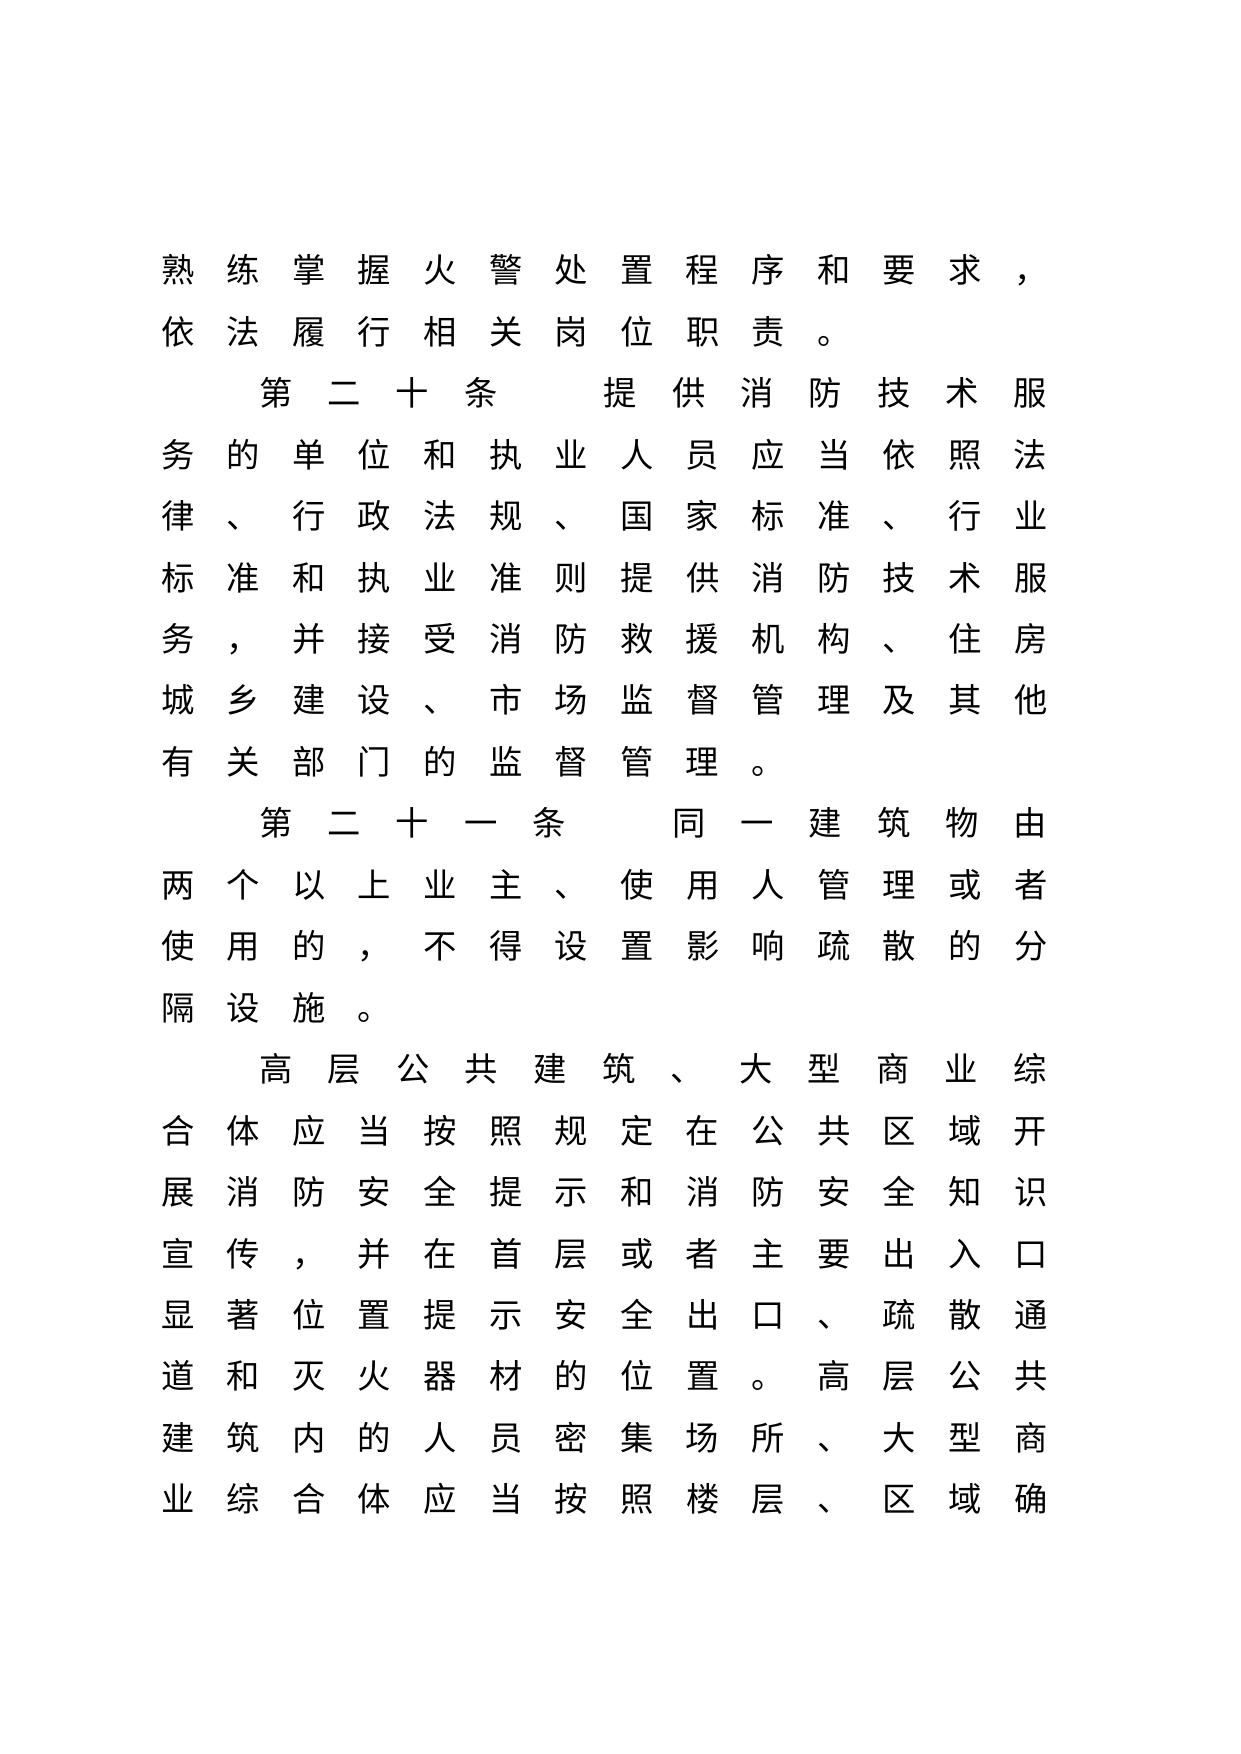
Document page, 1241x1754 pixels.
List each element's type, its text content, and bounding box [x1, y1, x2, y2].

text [161, 1036, 1079, 1528]
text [161, 237, 1079, 360]
text 第二十条 提供消防技术服务的单位和执业人员应当依照法律、行政法规、国家标准、行业标准和执业准则提供消防技术服务，并接受消防救援机构、住房城乡建设、市场监督管理及其他有关部门的监督管理。 [161, 360, 1079, 791]
text 第二十一条 同一建筑物由两个以上业主、使用人管理或者使用的，不得设置影响疏散的分隔设施。 [161, 791, 1079, 1036]
